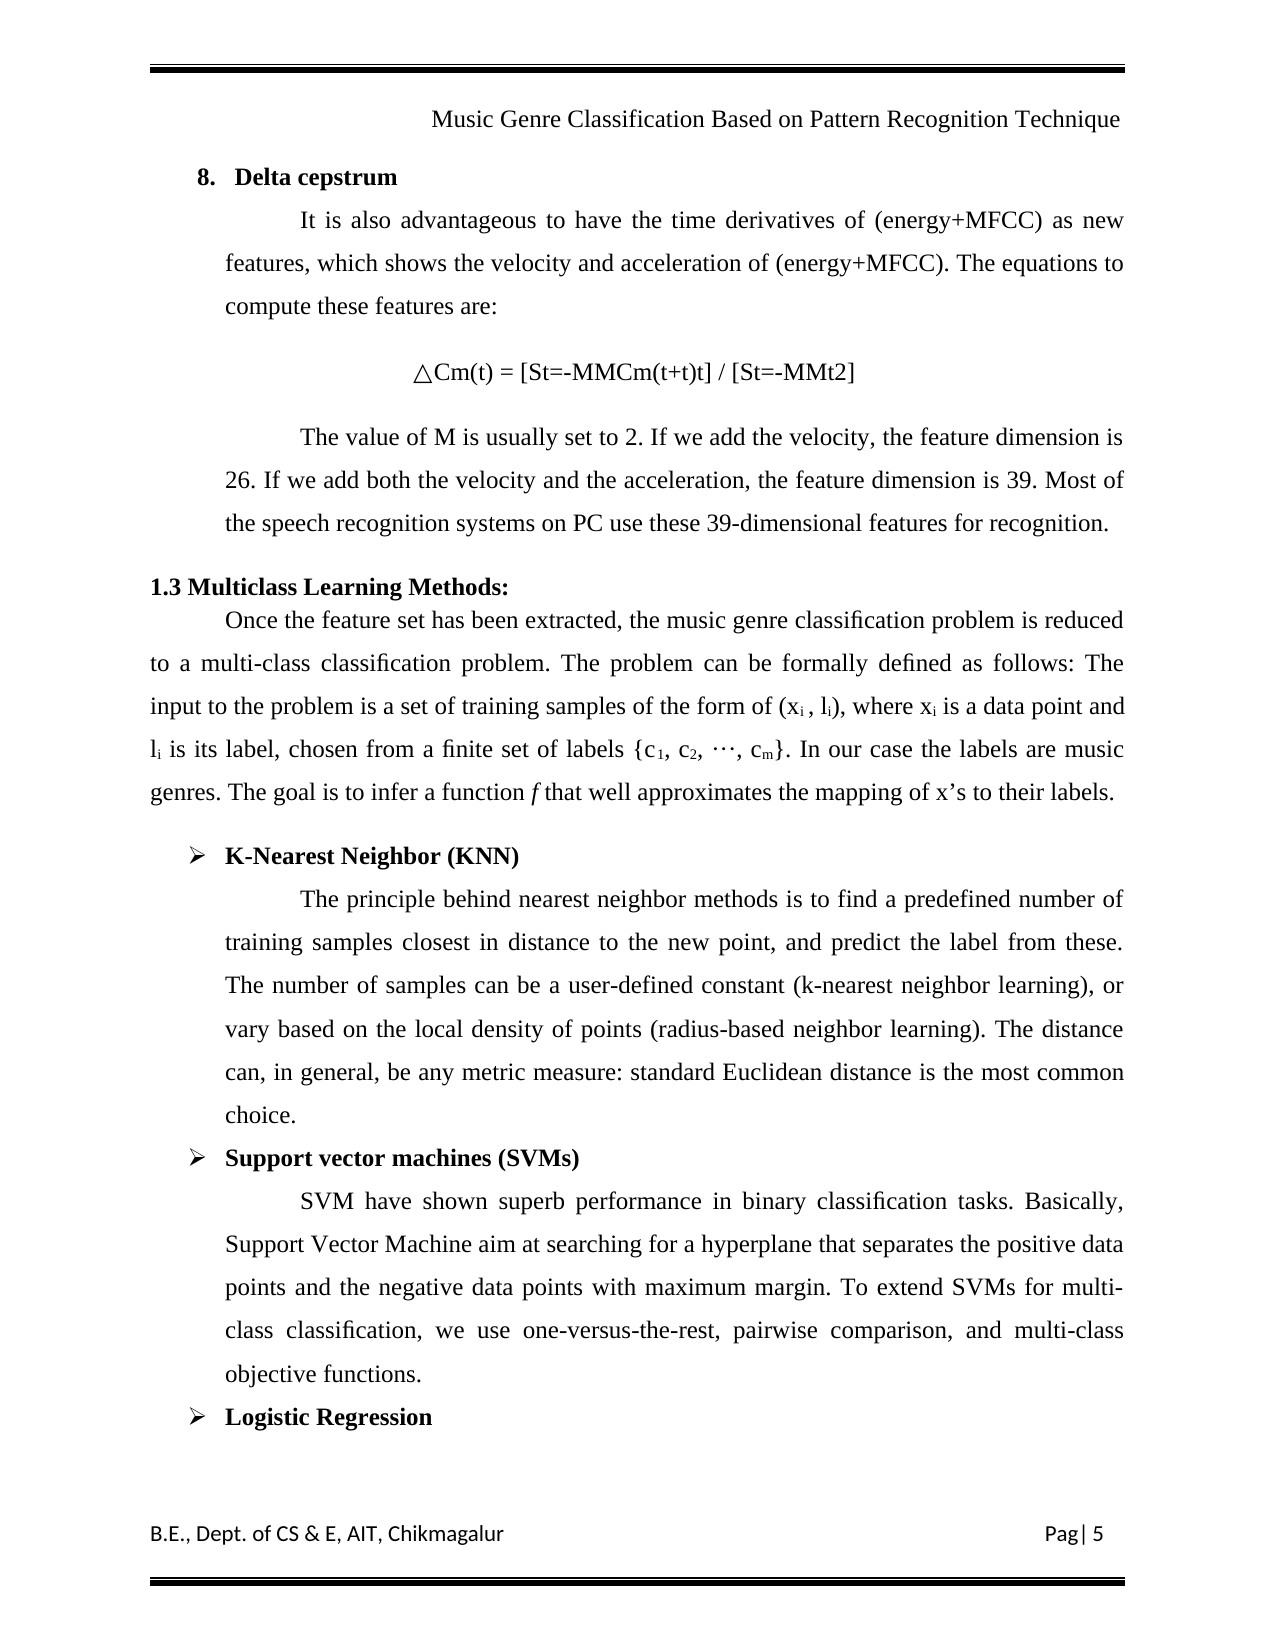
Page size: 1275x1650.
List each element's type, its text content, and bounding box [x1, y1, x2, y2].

list Support vector machines (SVMs) [187, 1143, 1125, 1172]
list Logistic Regression [187, 1402, 1125, 1431]
text 1.3 Multiclass Learning Methods: [150, 572, 1125, 601]
list Delta cepstrum [197, 162, 1125, 191]
text The value of M is usually set to 2. If we add the velocity, the feature dimension is 26. If we add both the velocity and the acceleration, the feature dimension is 39. Most of the speech recognition systems on PC use these 39-dimensional features for recognition. [225, 422, 1125, 537]
text Once the feature set has been extracted, the music genre classiﬁcation problem is reduced to a multi-class classiﬁcation problem. The problem can be formally deﬁned as follows: The input to the problem is a set of training samples of the form of (xi , li), where xi is a data point and li is its label, chosen from a ﬁnite set of labels {c1, c2, ···, cm}. In our case the labels are music genres. The goal is to infer a function f that well approximates the mapping of x’s to their labels. [150, 605, 1125, 806]
list The principle behind nearest neighbor methods is to find a predefined number of training samples closest in distance to the new point, and predict the label from these. The number of samples can be a user-defined constant (k-nearest neighbor learning), or vary based on the local density of points (radius-based neighbor learning). The distance can, in general, be any metric measure: standard Euclidean distance is the most common choice. [225, 884, 1125, 1129]
list SVM have shown superb performance in binary classiﬁcation tasks. Basically, Support Vector Machine aim at searching for a hyperplane that separates the positive data points and the negative data points with maximum margin. To extend SVMs for multi-class classiﬁcation, we use one-versus-the-rest, pairwise comparison, and multi-class objective functions. [225, 1186, 1125, 1387]
list K-Nearest Neighbor (KNN) [187, 841, 1125, 870]
text △Cm(t) = [St=-MMCm(t+t)t] / [St=-MMt2] [150, 355, 1125, 386]
list It is also advantageous to have the time derivatives of (energy+MFCC) as new features, which shows the velocity and acceleration of (energy+MFCC). The equations to compute these features are: [225, 205, 1125, 320]
